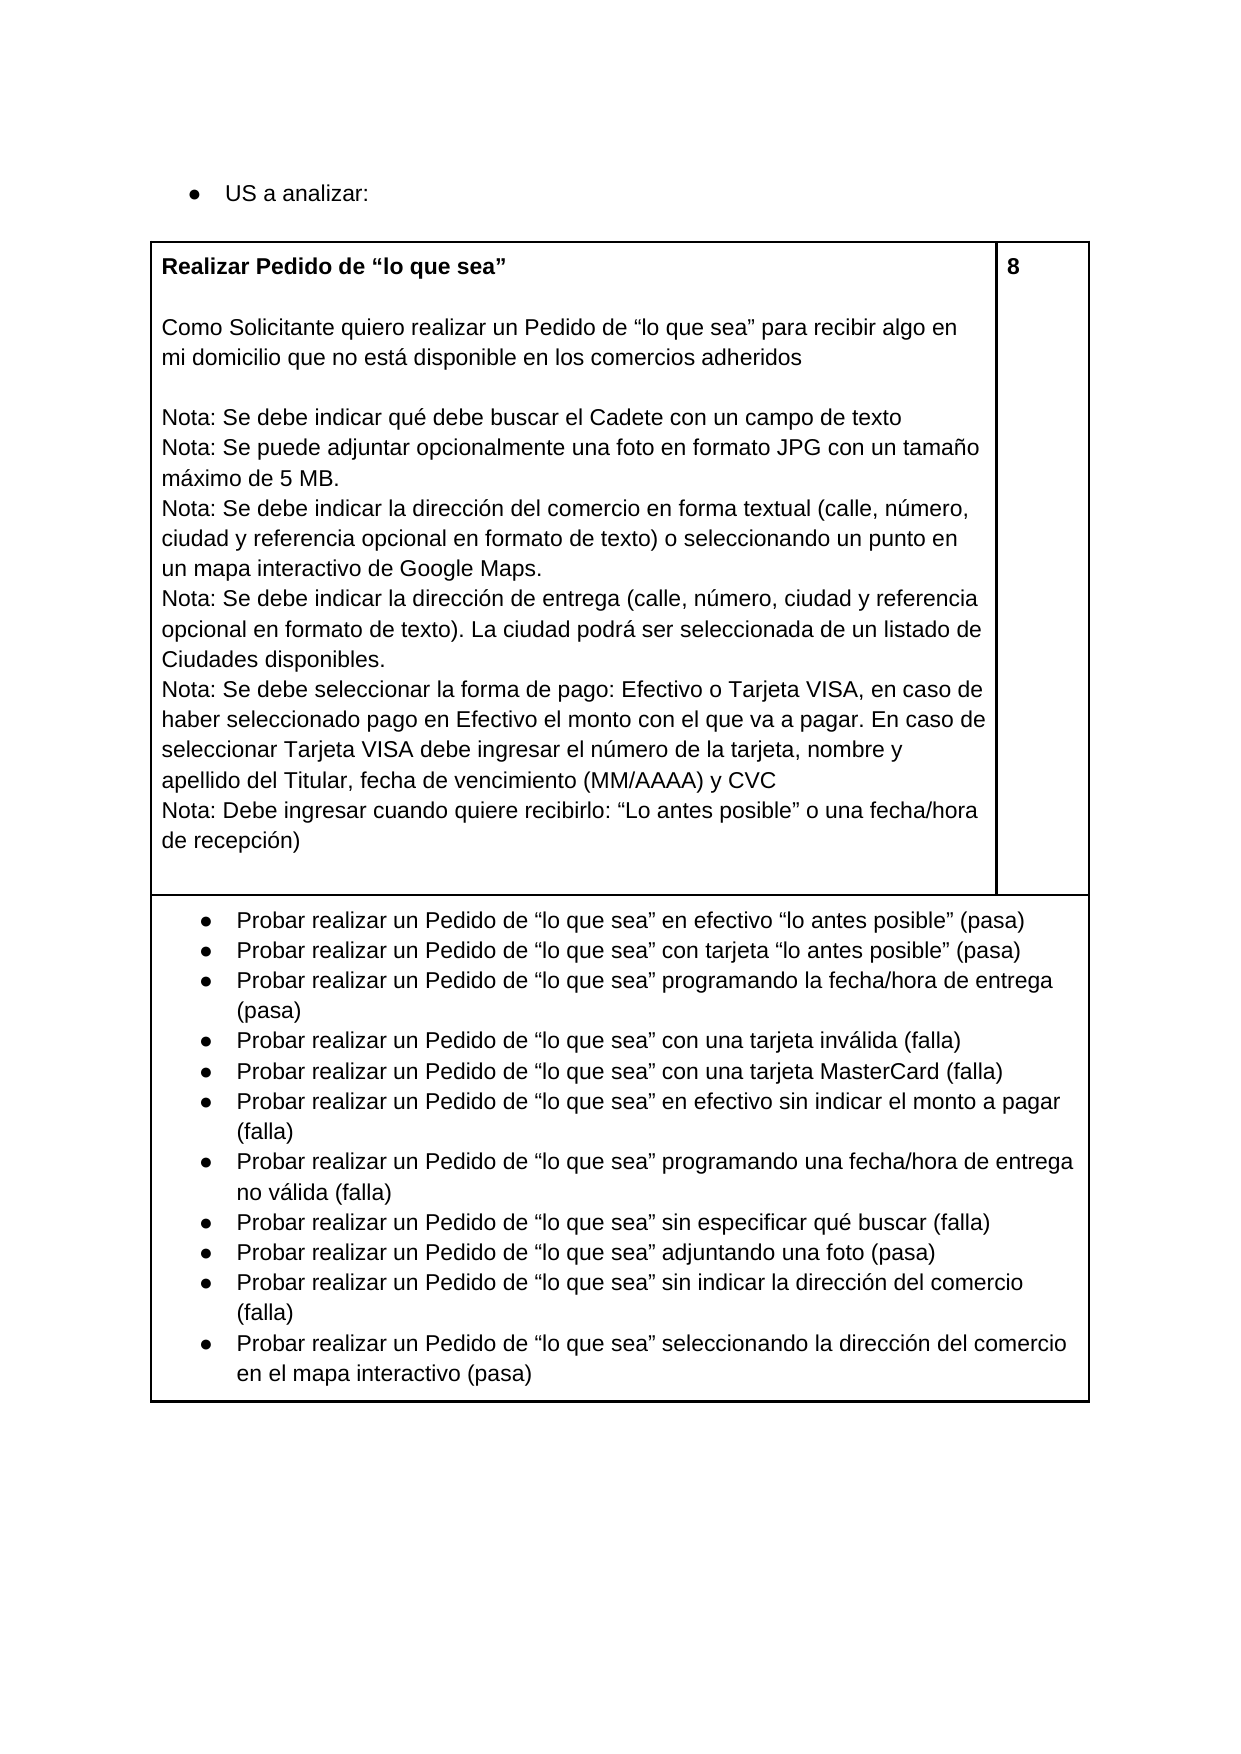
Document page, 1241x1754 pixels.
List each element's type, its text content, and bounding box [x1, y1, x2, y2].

table_header 8 [998, 243, 1088, 894]
table_header Realizar Pedido de “lo que sea” Como Solicitante quiero realizar un Pedido de “lo que sea” para recibir algo en mi domicilio que no está disponible en los comercios adheridos Nota: Se debe indicar qué debe buscar el Cadete con un campo de texto Nota: Se puede adjuntar opcionalmente una foto en formato JPG con un tamaño máximo de 5 MB. Nota: Se debe indicar la dirección del comercio en forma textual (calle, número, ciudad y referencia opcional en formato de texto) o seleccionando un punto en un mapa interactivo de Google Maps. Nota: Se debe indicar la dirección de entrega (calle, número, ciudad y referencia opcional en formato de texto). La ciudad podrá ser seleccionada de un listado de Ciudades disponibles. Nota: Se debe seleccionar la forma de pago: Efectivo o Tarjeta VISA, en caso de haber seleccionado pago en Efectivo el monto con el que va a pagar. En caso de seleccionar Tarjeta VISA debe ingresar el número de la tarjeta, nombre y apellido del Titular, fecha de vencimiento (MM/AAAA) y CVC Nota: Debe ingresar cuando quiere recibirlo: “Lo antes posible” o una fecha/hora de recepción) [152, 243, 995, 894]
table_cell Probar realizar un Pedido de “lo que sea” en efectivo “lo antes posible” (pasa) Probar realizar un Pedido de “lo que sea” con tarjeta “lo antes posible” (pasa) Probar realizar un Pedido de “lo que sea” programando la fecha/hora de entrega (pasa) Probar realizar un Pedido de “lo que sea” con una tarjeta inválida (falla) Probar realizar un Pedido de “lo que sea” con una tarjeta MasterCard (falla) Probar realizar un Pedido de “lo que sea” en efectivo sin indicar el monto a pagar (falla) Probar realizar un Pedido de “lo que sea” programando una fecha/hora de entrega no válida (falla) Probar realizar un Pedido de “lo que sea” sin especificar qué buscar (falla) Probar realizar un Pedido de “lo que sea” adjuntando una foto (pasa) Probar realizar un Pedido de “lo que sea” sin indicar la dirección del comercio (falla) Probar realizar un Pedido de “lo que sea” seleccionando la dirección del comercio en el mapa interactivo (pasa) [152, 896, 1088, 1400]
list US a analizar: [187, 180, 1090, 207]
